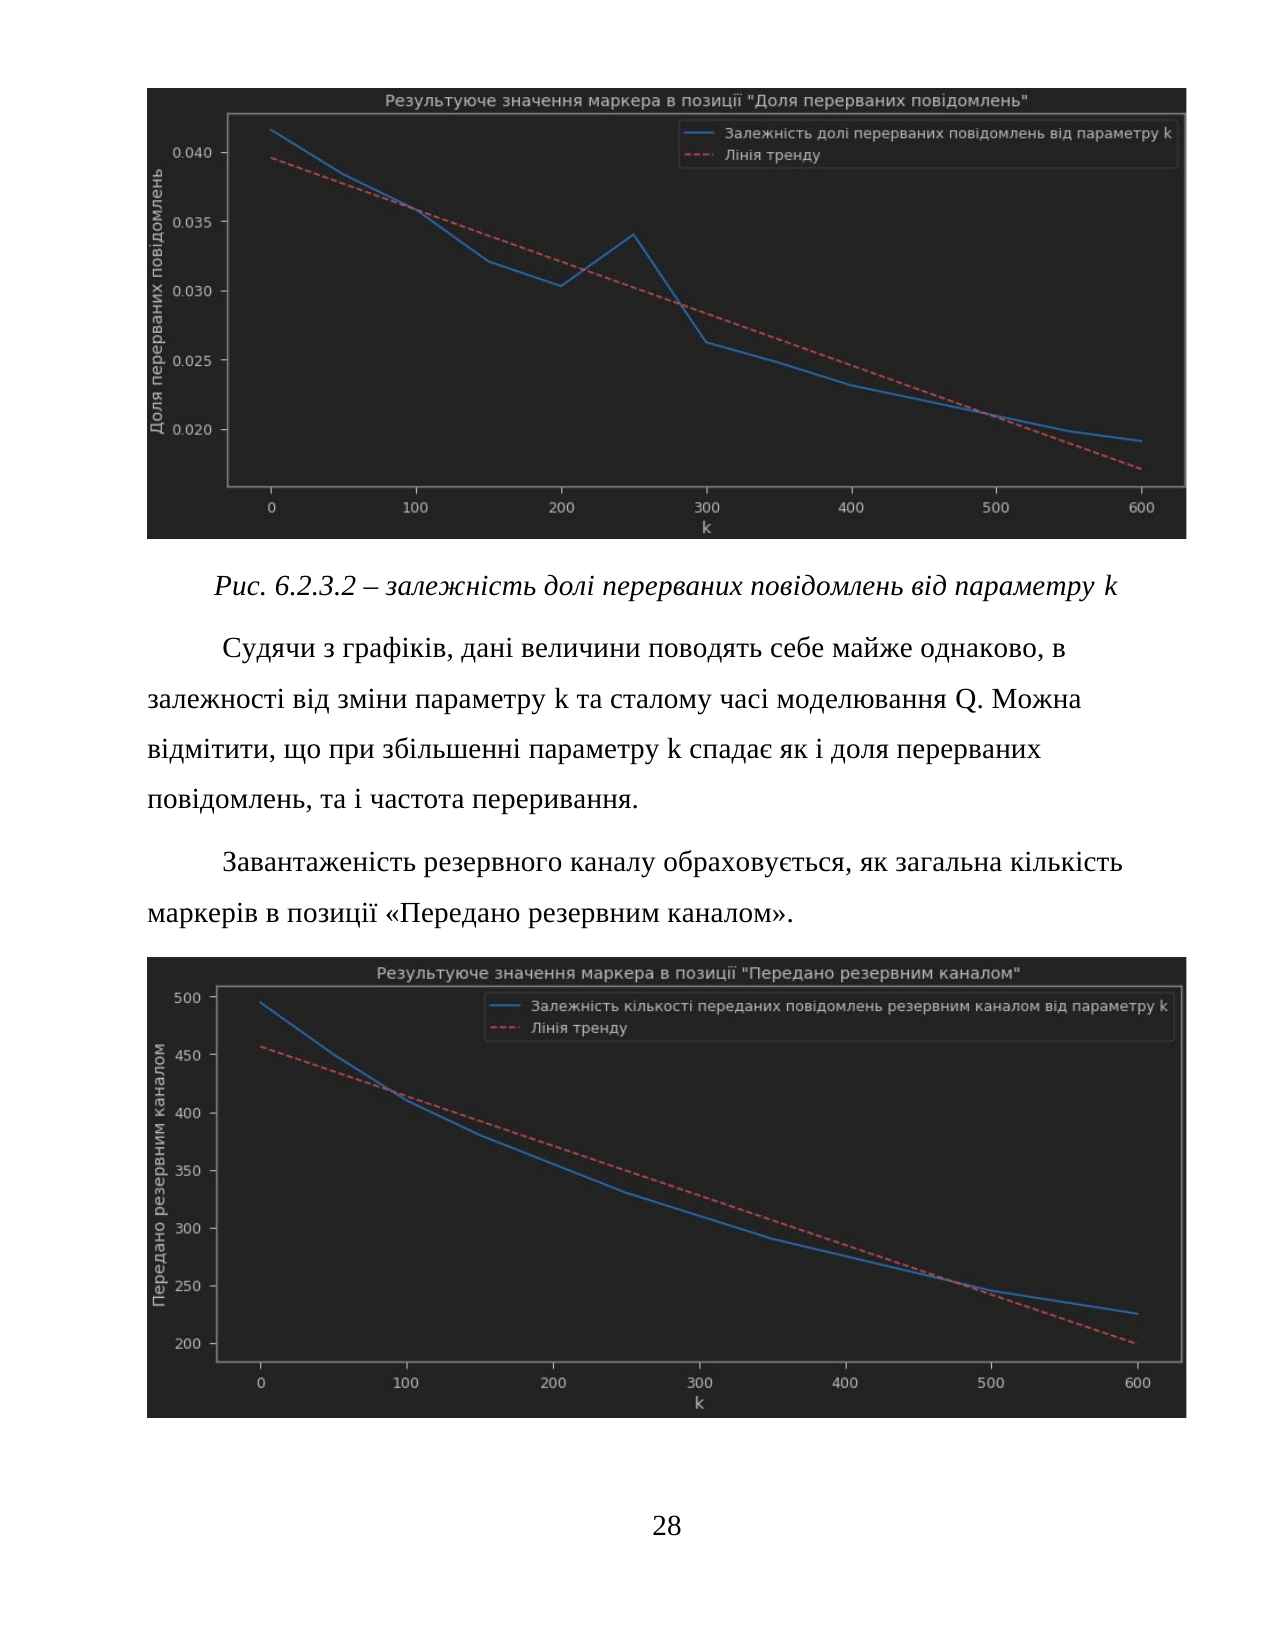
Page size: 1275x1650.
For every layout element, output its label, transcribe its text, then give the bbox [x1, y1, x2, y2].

picture [147, 957, 1187, 1418]
text Завантаженість резервного каналу обраховується, як загальна кількість маркерів в позиції «Передано резервним каналом». [147, 844, 1186, 928]
text Рис. 6.2.3.2 – залежність долі перерваних повідомлень від параметру k [147, 568, 1186, 601]
text Судячи з графіків, дані величини поводять себе майже однаково, в залежності від зміни параметру k та сталому часі моделювання Q. Можна відмітити, що при збільшенні параметру k спадає як і доля перерваних повідомлень, та і частота переривання. [147, 631, 1186, 815]
picture [147, 88, 1187, 539]
